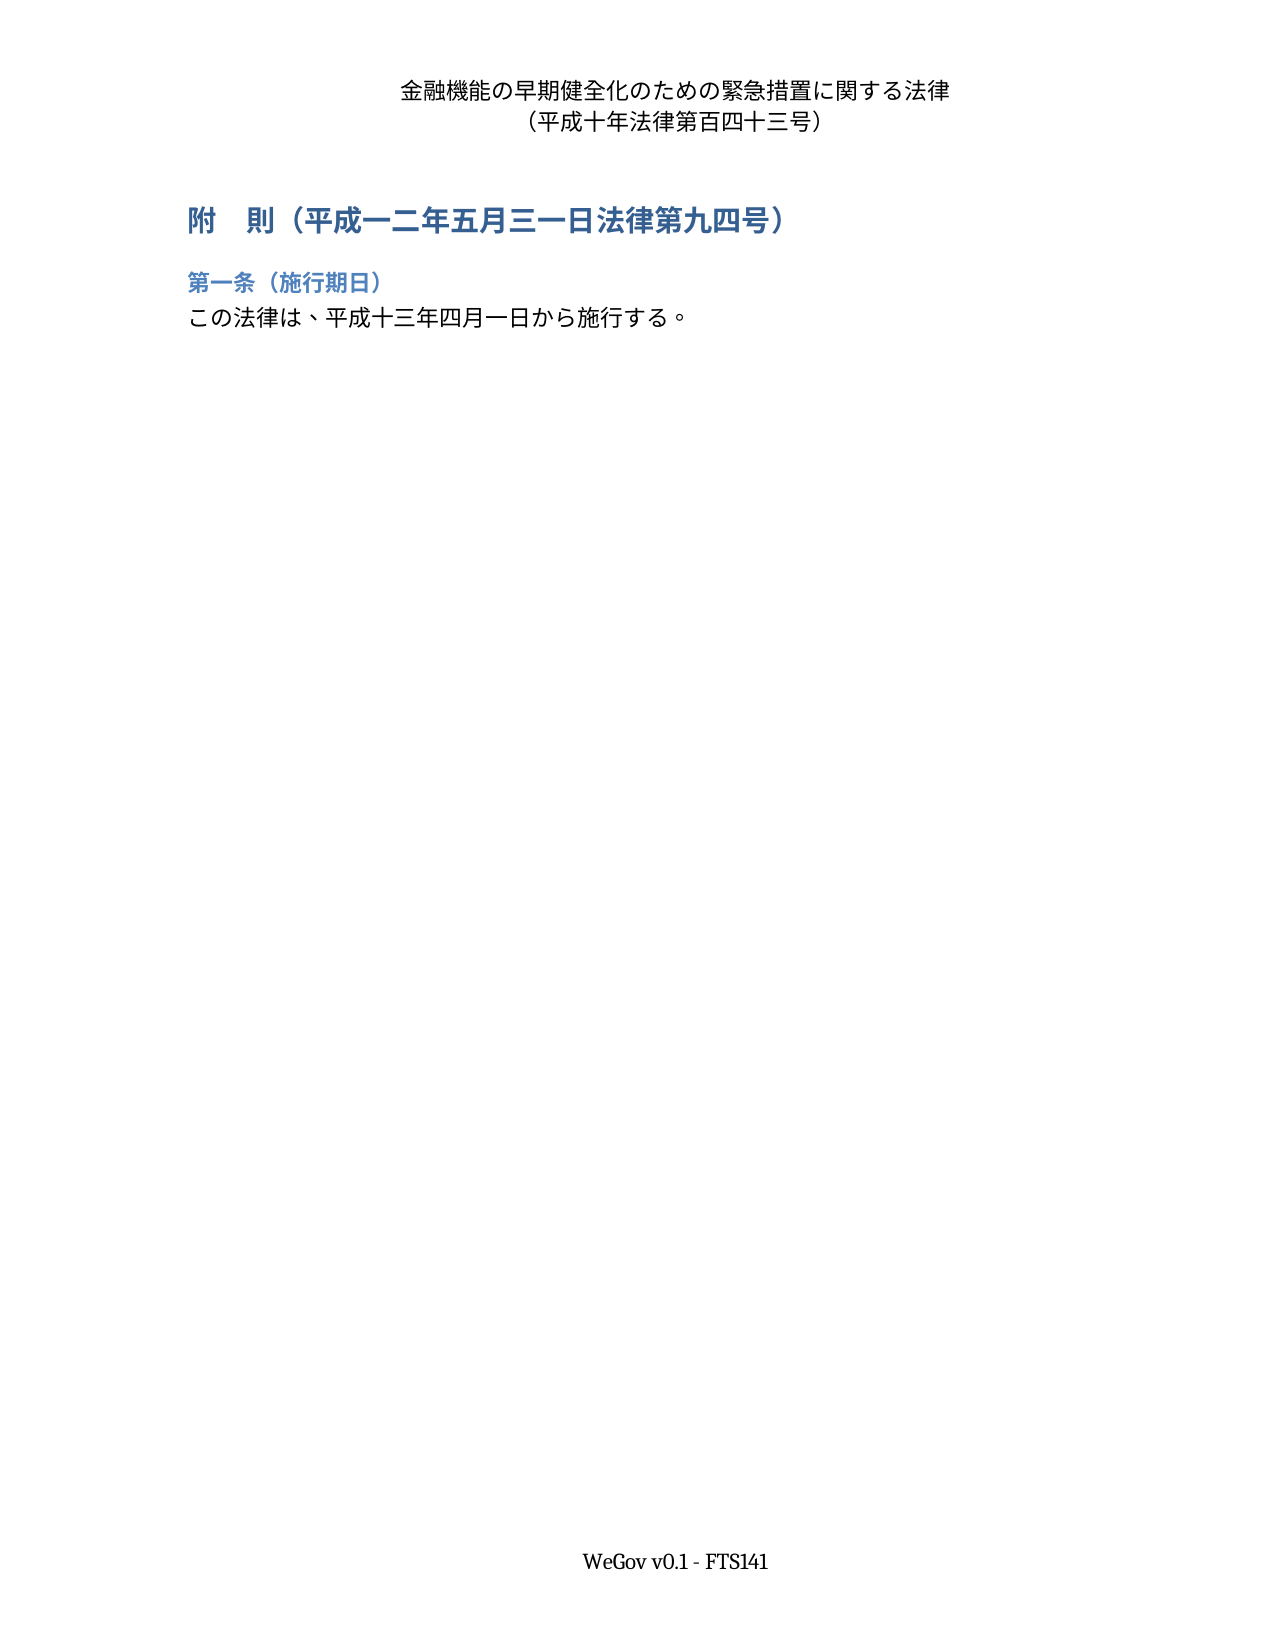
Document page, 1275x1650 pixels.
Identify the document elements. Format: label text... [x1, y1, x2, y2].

text この法律は、平成十三年四月一日から施行する。 [187, 302, 1087, 334]
subtitle 第一条（施行期日） [187, 266, 1087, 298]
subtitle 附 則（平成一二年五月三一日法律第九四号） [187, 200, 1087, 240]
